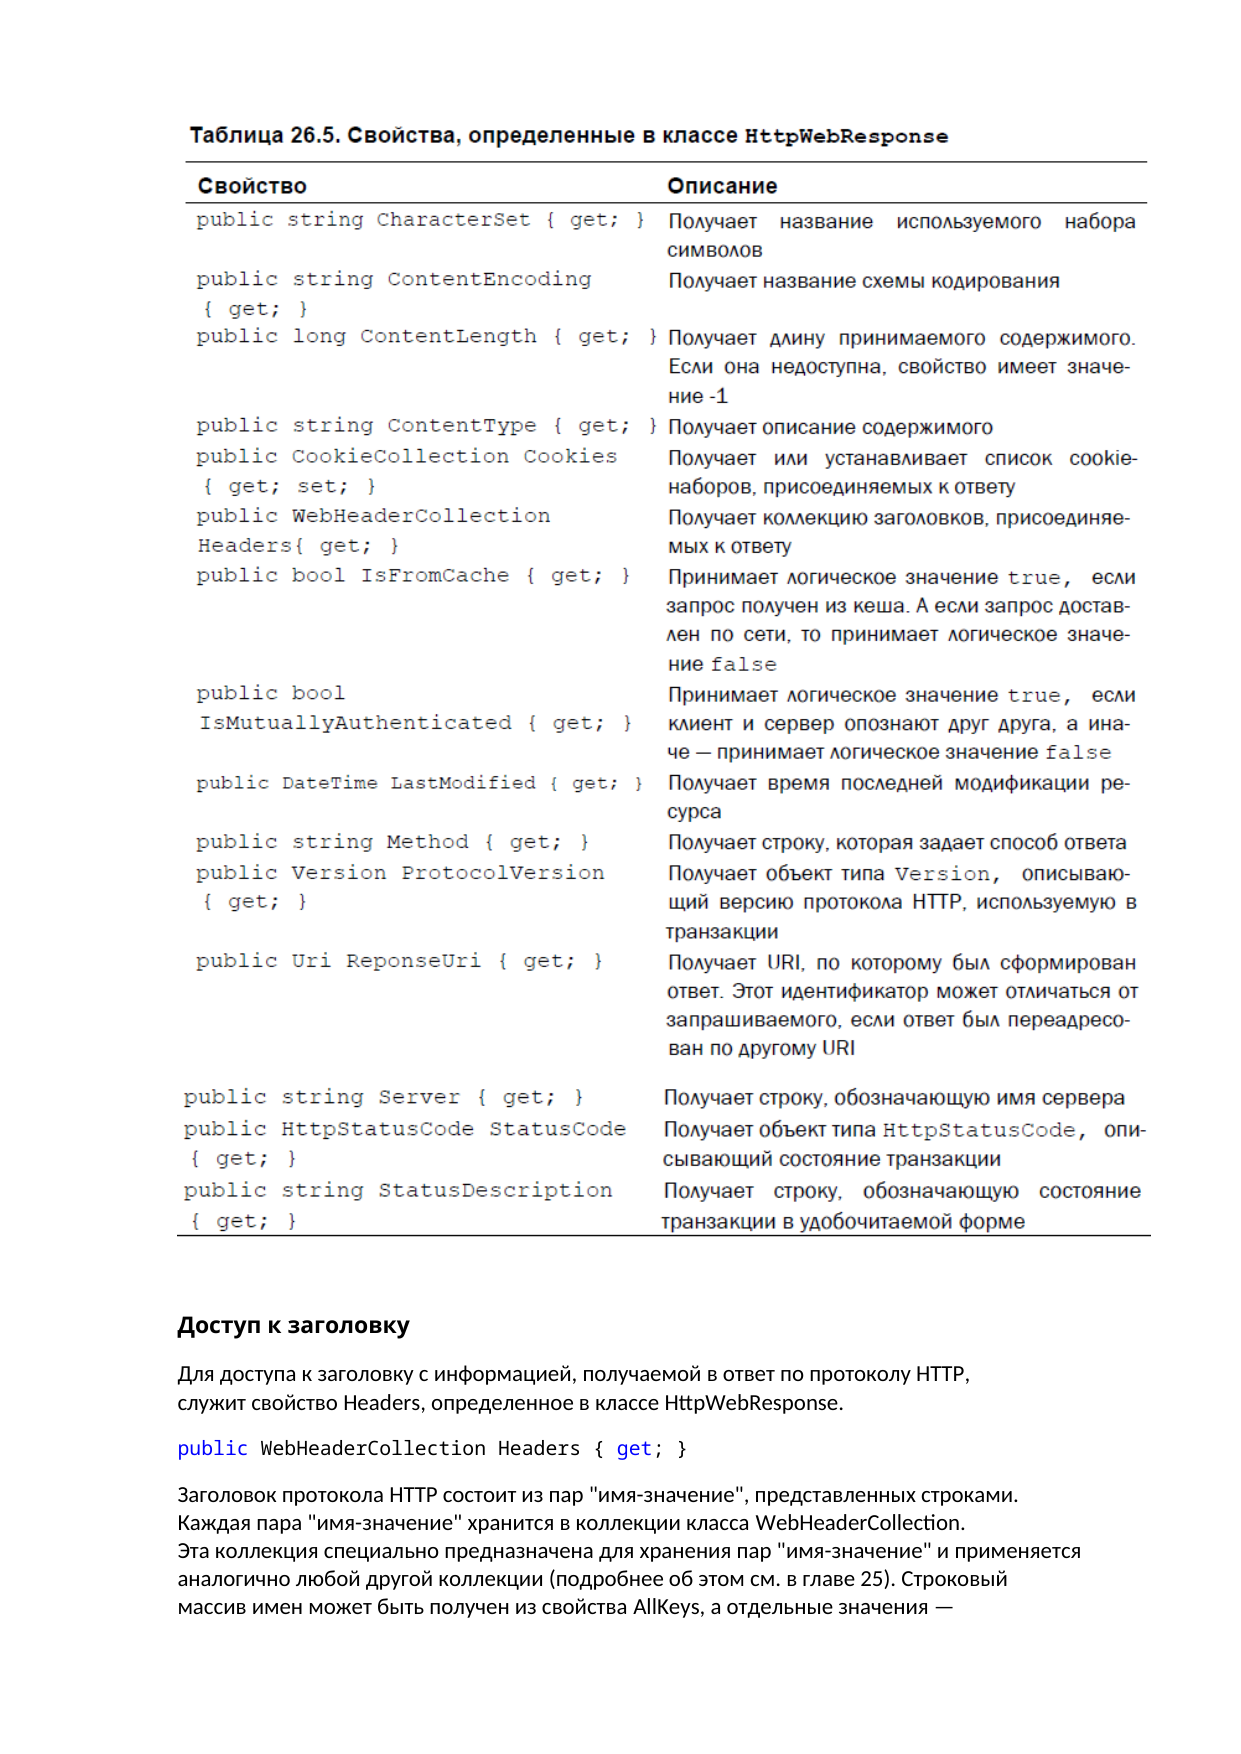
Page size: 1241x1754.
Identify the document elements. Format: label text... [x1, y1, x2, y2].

picture [177, 118, 1151, 1065]
text массив имен может быть получен из свойства AllKeys, а отдельные значения — [177, 1592, 1152, 1620]
text public WebHeaderCollection Headers { get; } [177, 1434, 1152, 1461]
text Заголовок протокола HTTP состоит из пар "имя-значение", представленных строками. [177, 1480, 1152, 1508]
text Каждая пара "имя-значение" хранится в коллекции класса WebHeaderCollection. [177, 1508, 1152, 1536]
text Эта коллекция специально предназначена для хранения пар "имя-значение" и применяется аналогично любой другой коллекции (подробнее об этом см. в главе 25). Строковый [177, 1536, 1152, 1592]
text служит свойство Headers, определенное в классе HttpWebResponse. [177, 1388, 1152, 1416]
text Доступ к заголовку [177, 1309, 1152, 1340]
text Для доступа к заголовку с информацией, получаемой в ответ по протоколу HTTP, [177, 1359, 1152, 1388]
picture [177, 1083, 1151, 1244]
